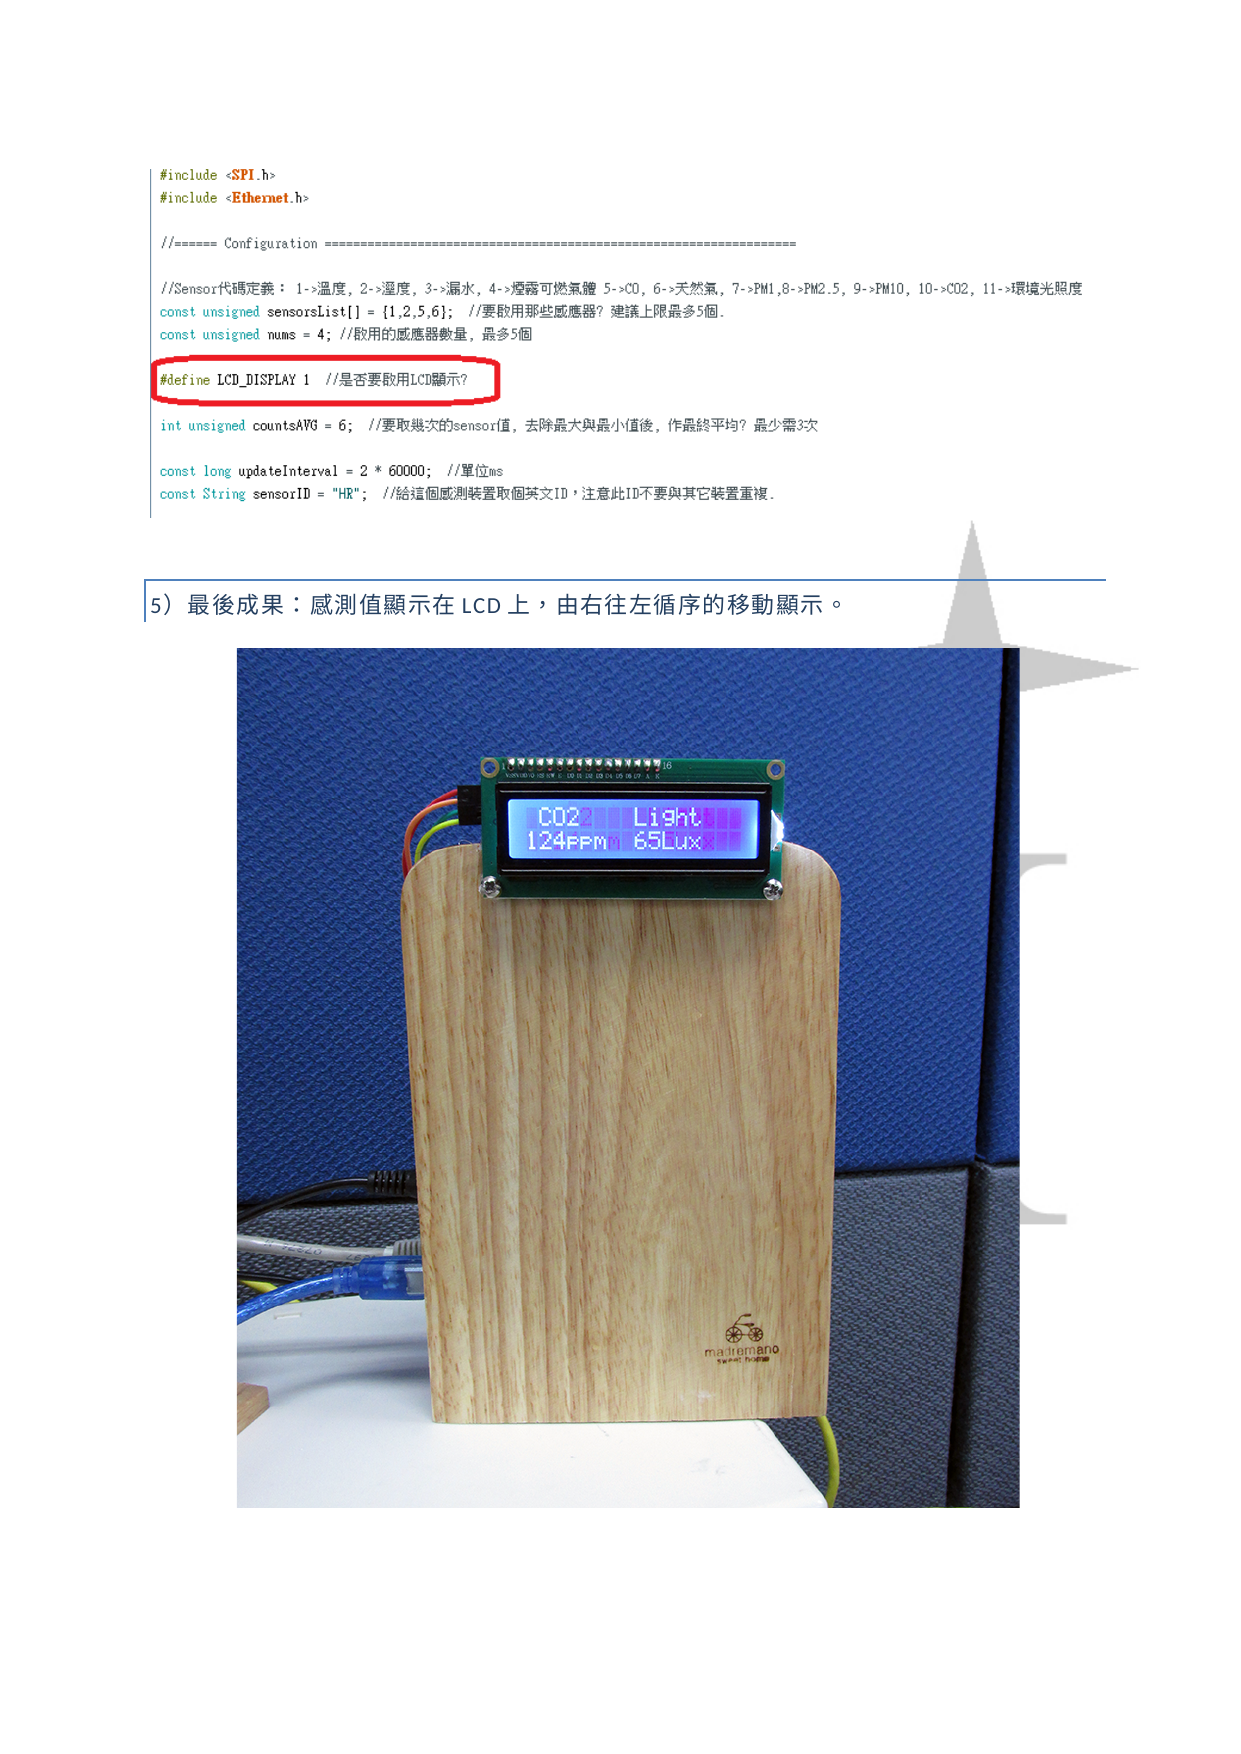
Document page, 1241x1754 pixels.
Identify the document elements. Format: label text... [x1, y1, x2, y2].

subtitle 5）最後成果：感測值顯示在LCD上，由右往左循序的移動顯示。 [146, 581, 1106, 622]
picture [150, 169, 1144, 1508]
